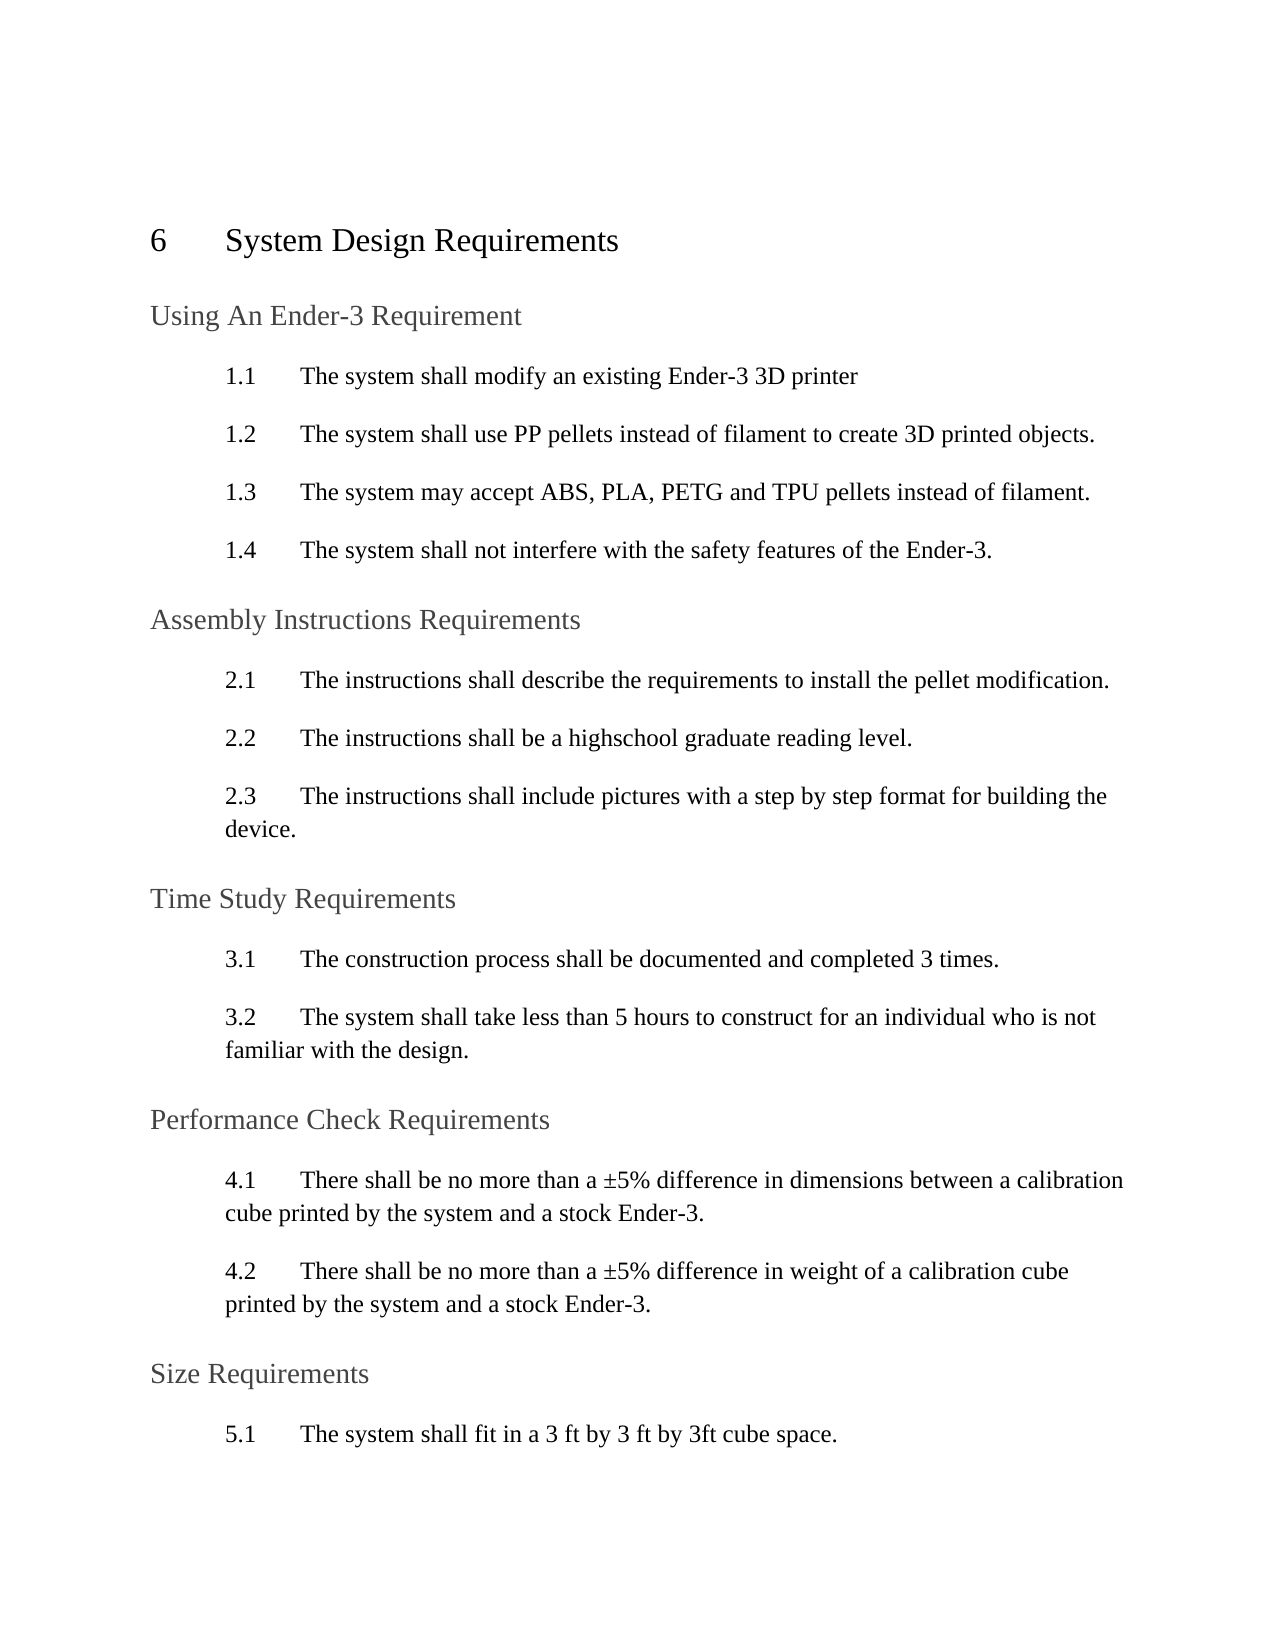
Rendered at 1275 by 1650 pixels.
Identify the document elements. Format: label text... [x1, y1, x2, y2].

subtitle Size Requirements [150, 1356, 1125, 1389]
text 3.2 The system shall take less than 5 hours to construct for an individual who is not familiar with the design. [225, 1002, 1125, 1064]
text 5.1 The system shall fit in a 3 ft by 3 ft by 3ft cube space. [150, 1419, 1125, 1448]
text 1.1 The system shall modify an existing Ender-3 3D printer [150, 361, 1125, 390]
text 3.1 The construction process shall be documented and completed 3 times. [150, 944, 1125, 973]
subtitle Time Study Requirements [150, 881, 1125, 914]
text 2.2 The instructions shall be a highschool graduate reading level. [150, 723, 1125, 752]
text 1.2 The system shall use PP pellets instead of filament to create 3D printed objects. [225, 419, 1125, 448]
text 1.3 The system may accept ABS, PLA, PETG and TPU pellets instead of filament. [225, 477, 1125, 506]
subtitle Using An Ender-3 Requirement [150, 298, 1125, 331]
text 4.1 There shall be no more than a ±5% difference in dimensions between a calibration cube printed by the system and a stock Ender-3. [225, 1165, 1125, 1227]
subtitle Assembly Instructions Requirements [150, 602, 1125, 635]
subtitle 6 System Design Requirements [150, 221, 1125, 259]
text 1.4 The system shall not interfere with the safety features of the Ender-3. [225, 536, 1125, 564]
text 2.3 The instructions shall include pictures with a step by step format for building the device. [225, 781, 1125, 843]
text 4.2 There shall be no more than a ±5% difference in weight of a calibration cube printed by the system and a stock Ender-3. [225, 1256, 1125, 1318]
text 2.1 The instructions shall describe the requirements to install the pellet modification. [150, 665, 1125, 694]
subtitle Performance Check Requirements [150, 1102, 1125, 1135]
